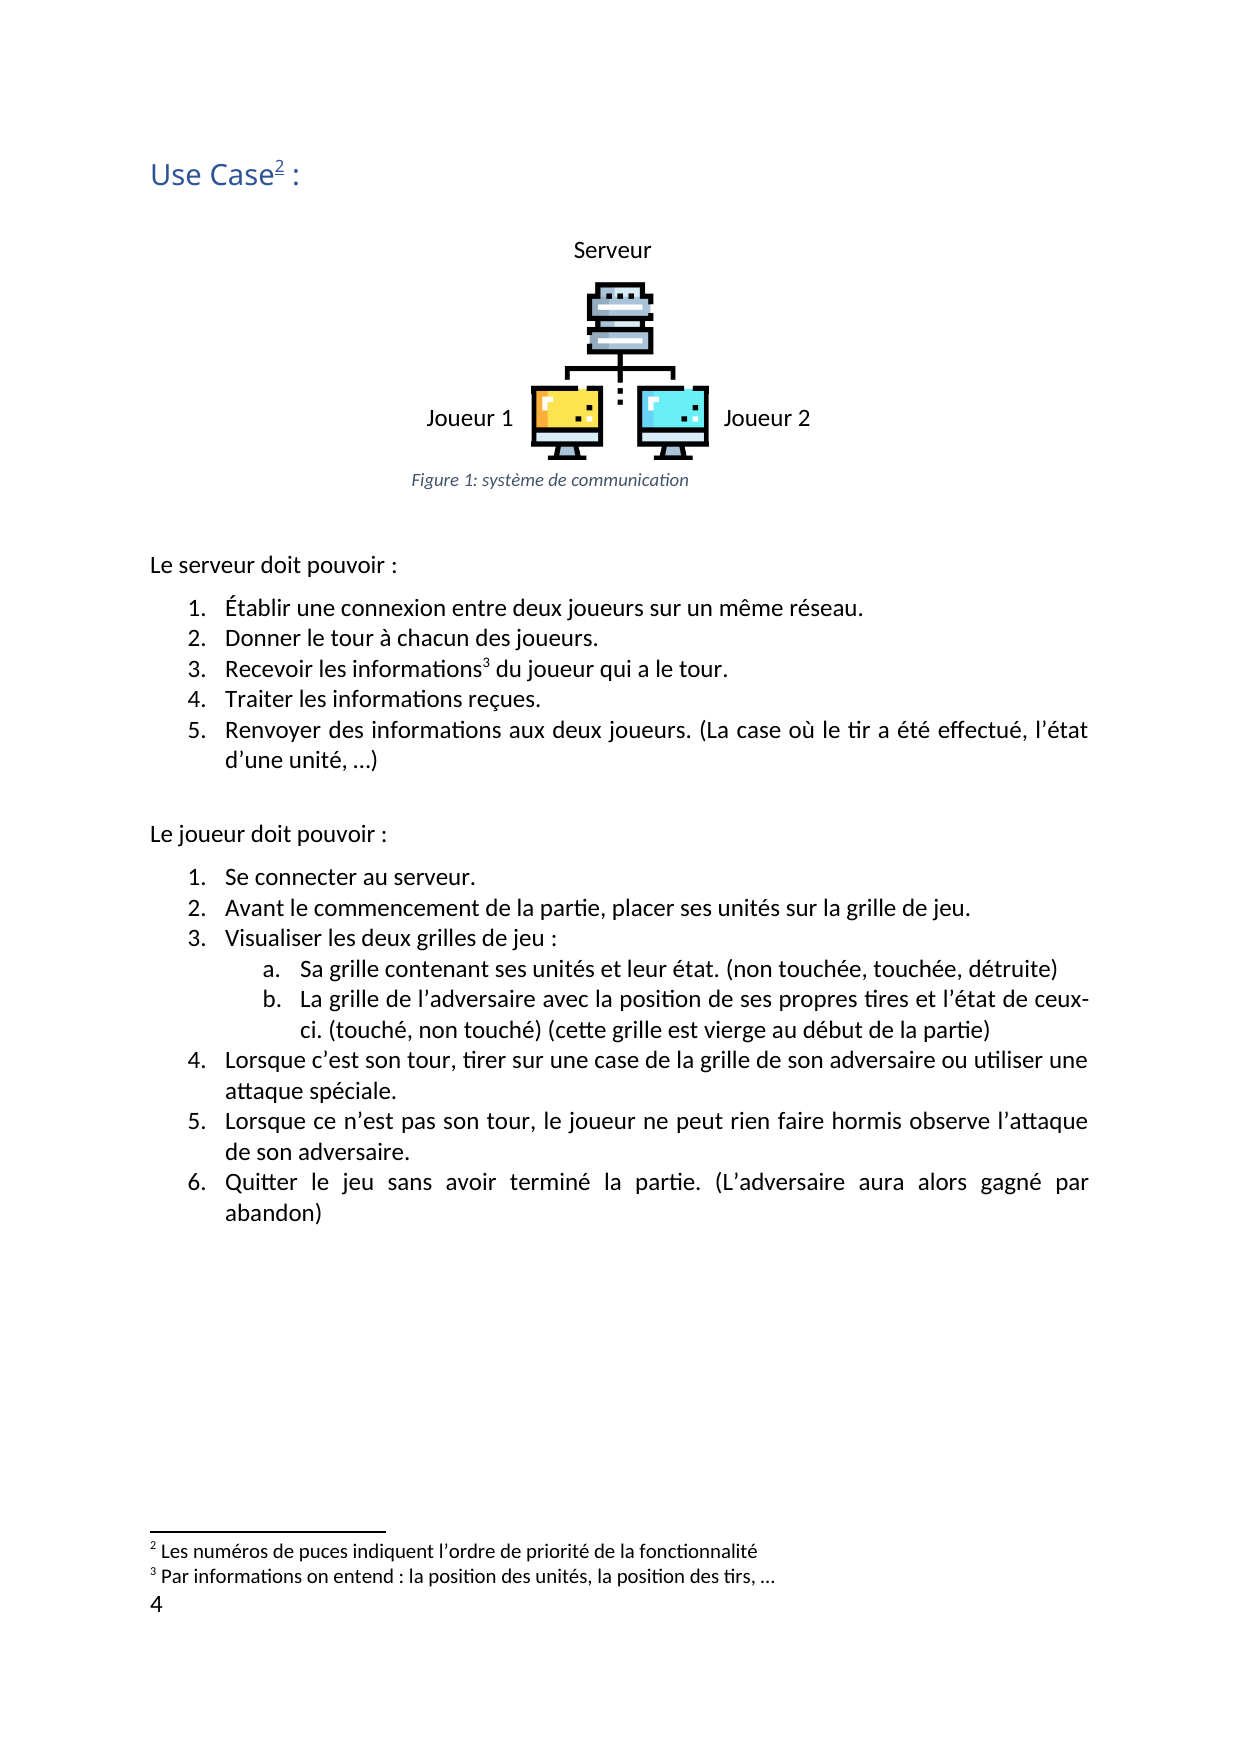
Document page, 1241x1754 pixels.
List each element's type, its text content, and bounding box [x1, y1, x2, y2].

list Avant le commencement de la partie, placer ses unités sur la grille de jeu. [187, 892, 1090, 922]
list Quitter le jeu sans avoir terminé la partie. (L’adversaire aura alors gagné par abandon) [187, 1166, 1090, 1227]
list Visualiser les deux grilles de jeu : [187, 922, 1090, 953]
list Lorsque ce n’est pas son tour, le joueur ne peut rien faire hormis observe l’attaque de son adversaire. [187, 1105, 1090, 1166]
list Traiter les informations reçues. [187, 684, 1090, 714]
list Se connecter au serveur. [187, 861, 1090, 892]
text Le serveur doit pouvoir : [150, 549, 1090, 579]
list Sa grille contenant ses unités et leur état. (non touchée, touchée, détruite) [262, 953, 1090, 983]
list Renvoyer des informations aux deux joueurs. (La case où le tir a été effectué, l’état d’une unité, …) [187, 714, 1090, 775]
text Le joueur doit pouvoir : [150, 818, 1090, 849]
picture [531, 282, 709, 460]
list Recevoir les informations du joueur qui a le tour. [187, 653, 1090, 684]
subtitle Use Case : [150, 154, 1090, 194]
list Donner le tour à chacun des joueurs. [187, 623, 1090, 653]
list La grille de l’adversaire avec la position de ses propres tires et l’état de ceux-ci. (touché, non touché) (cette grille est vierge au début de la partie) [262, 983, 1090, 1044]
list Lorsque c’est son tour, tirer sur une case de la grille de son adversaire ou utiliser une attaque spéciale. [187, 1044, 1090, 1105]
list Établir une connexion entre deux joueurs sur un même réseau. [187, 592, 1090, 623]
